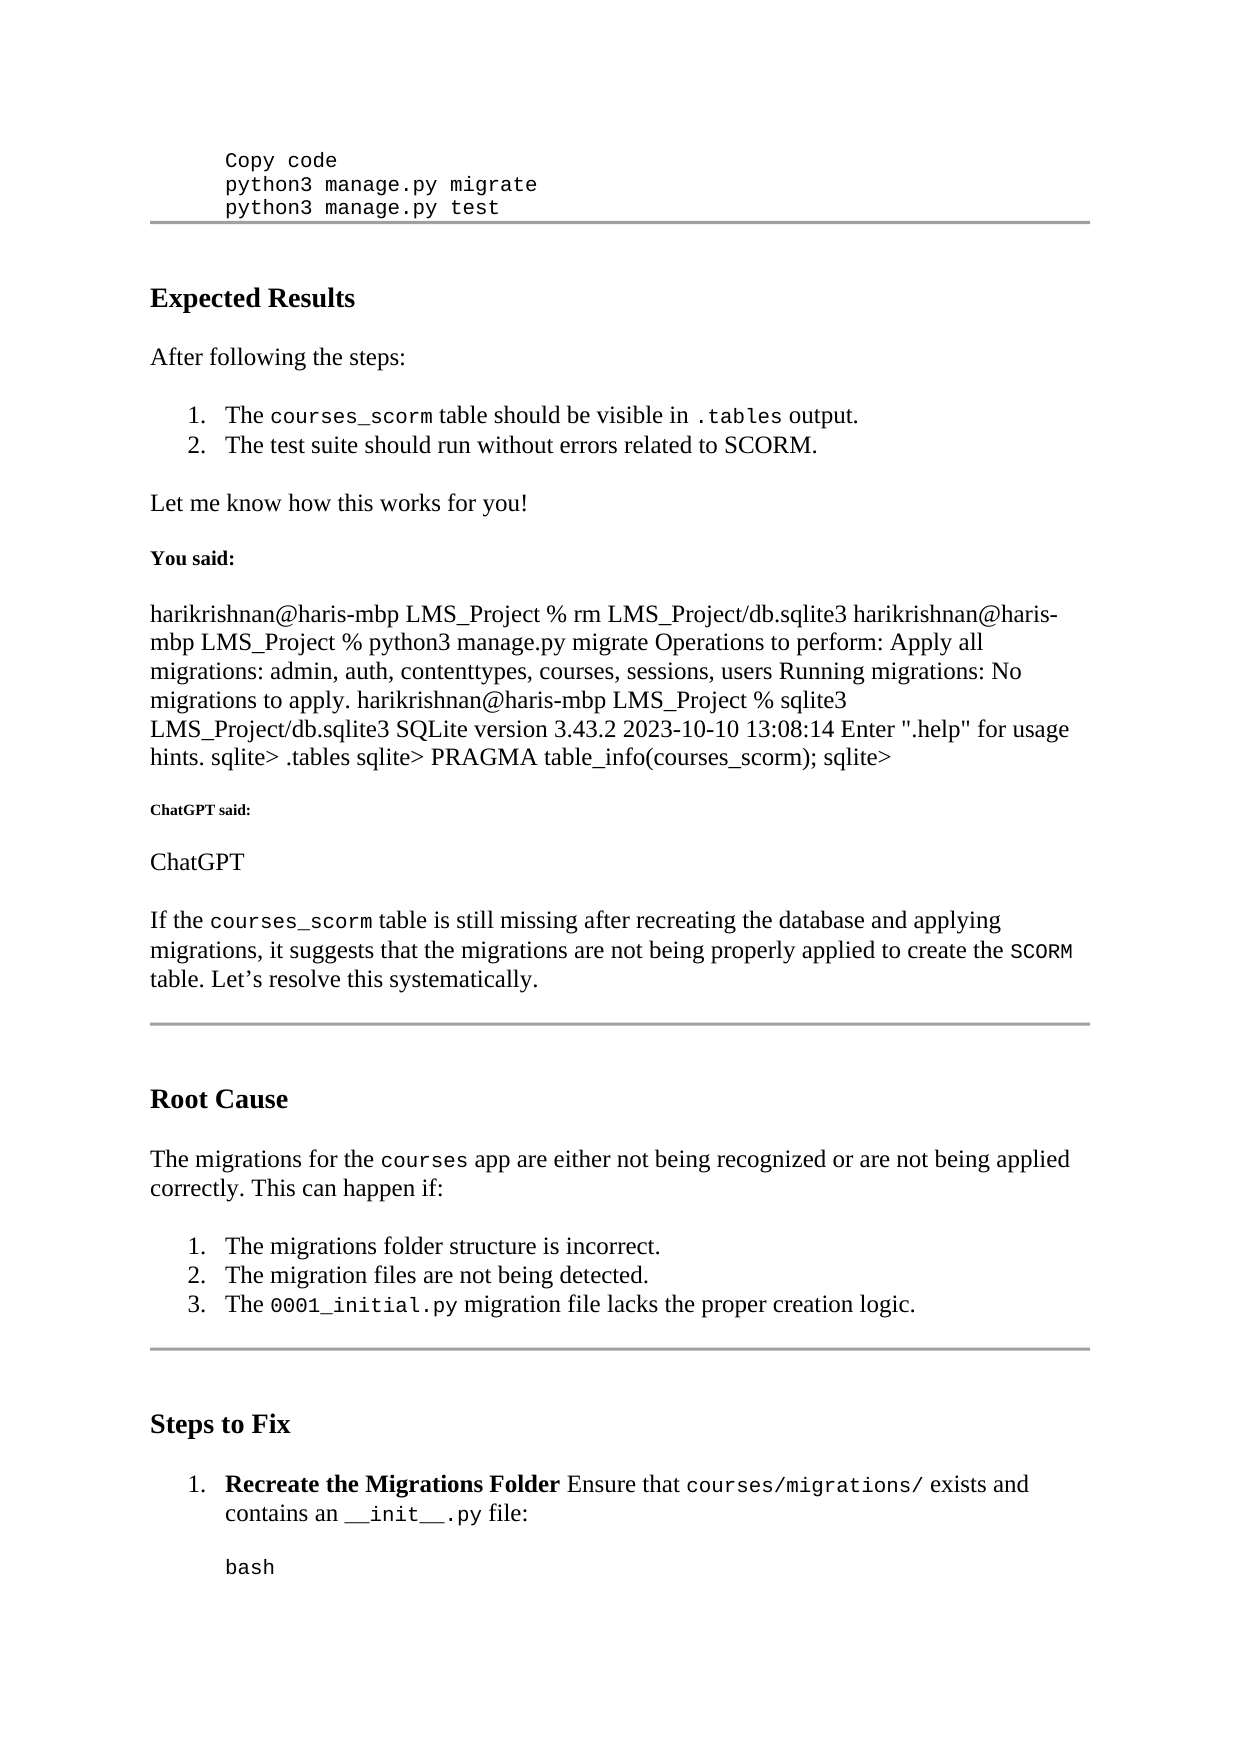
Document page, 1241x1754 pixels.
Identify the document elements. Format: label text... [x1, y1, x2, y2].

text harikrishnan@haris-mbp LMS_Project % rm LMS_Project/db.sqlite3 harikrishnan@haris-mbp LMS_Project % python3 manage.py migrate Operations to perform: Apply all migrations: admin, auth, contenttypes, courses, sessions, users Running migrations: No migrations to apply. harikrishnan@haris-mbp LMS_Project % sqlite3 LMS_Project/db.sqlite3 SQLite version 3.43.2 2023-10-10 13:08:14 Enter ".help" for usage hints. sqlite> .tables sqlite> PRAGMA table_info(courses_scorm); sqlite> [150, 599, 1090, 771]
text ChatGPT [150, 847, 1090, 876]
text Expected Results [150, 281, 1090, 313]
list The migration files are not being detected. [187, 1260, 1090, 1289]
text You said: [150, 546, 1090, 569]
text python3 manage.py migrate [225, 174, 1090, 197]
list Recreate the Migrations Folder Ensure that courses/migrations/ exists and contains an __init__.py file: [187, 1469, 1090, 1528]
text After following the steps: [150, 342, 1090, 371]
list The 0001_initial.py migration file lacks the proper creation logic. [187, 1289, 1090, 1318]
text Let me know how this works for you! [150, 488, 1090, 516]
text Root Cause [150, 1082, 1090, 1114]
list The courses_scorm table should be visible in .tables output. [187, 400, 1090, 430]
text Steps to Fix [150, 1407, 1090, 1439]
text python3 manage.py test [225, 197, 1090, 220]
list The migrations folder structure is incorrect. [187, 1231, 1090, 1260]
text ChatGPT said: [150, 800, 1090, 818]
text bash [225, 1557, 1090, 1581]
text The migrations for the courses app are either not being recognized or are not being applied correctly. This can happen if: [150, 1144, 1090, 1202]
text If the courses_scorm table is still missing after recreating the database and applying migrations, it suggests that the migrations are not being properly applied to create the SCORM table. Let’s resolve this systematically. [150, 905, 1090, 993]
text Copy code [225, 150, 1090, 174]
list The test suite should run without errors related to SCORM. [187, 430, 1090, 458]
